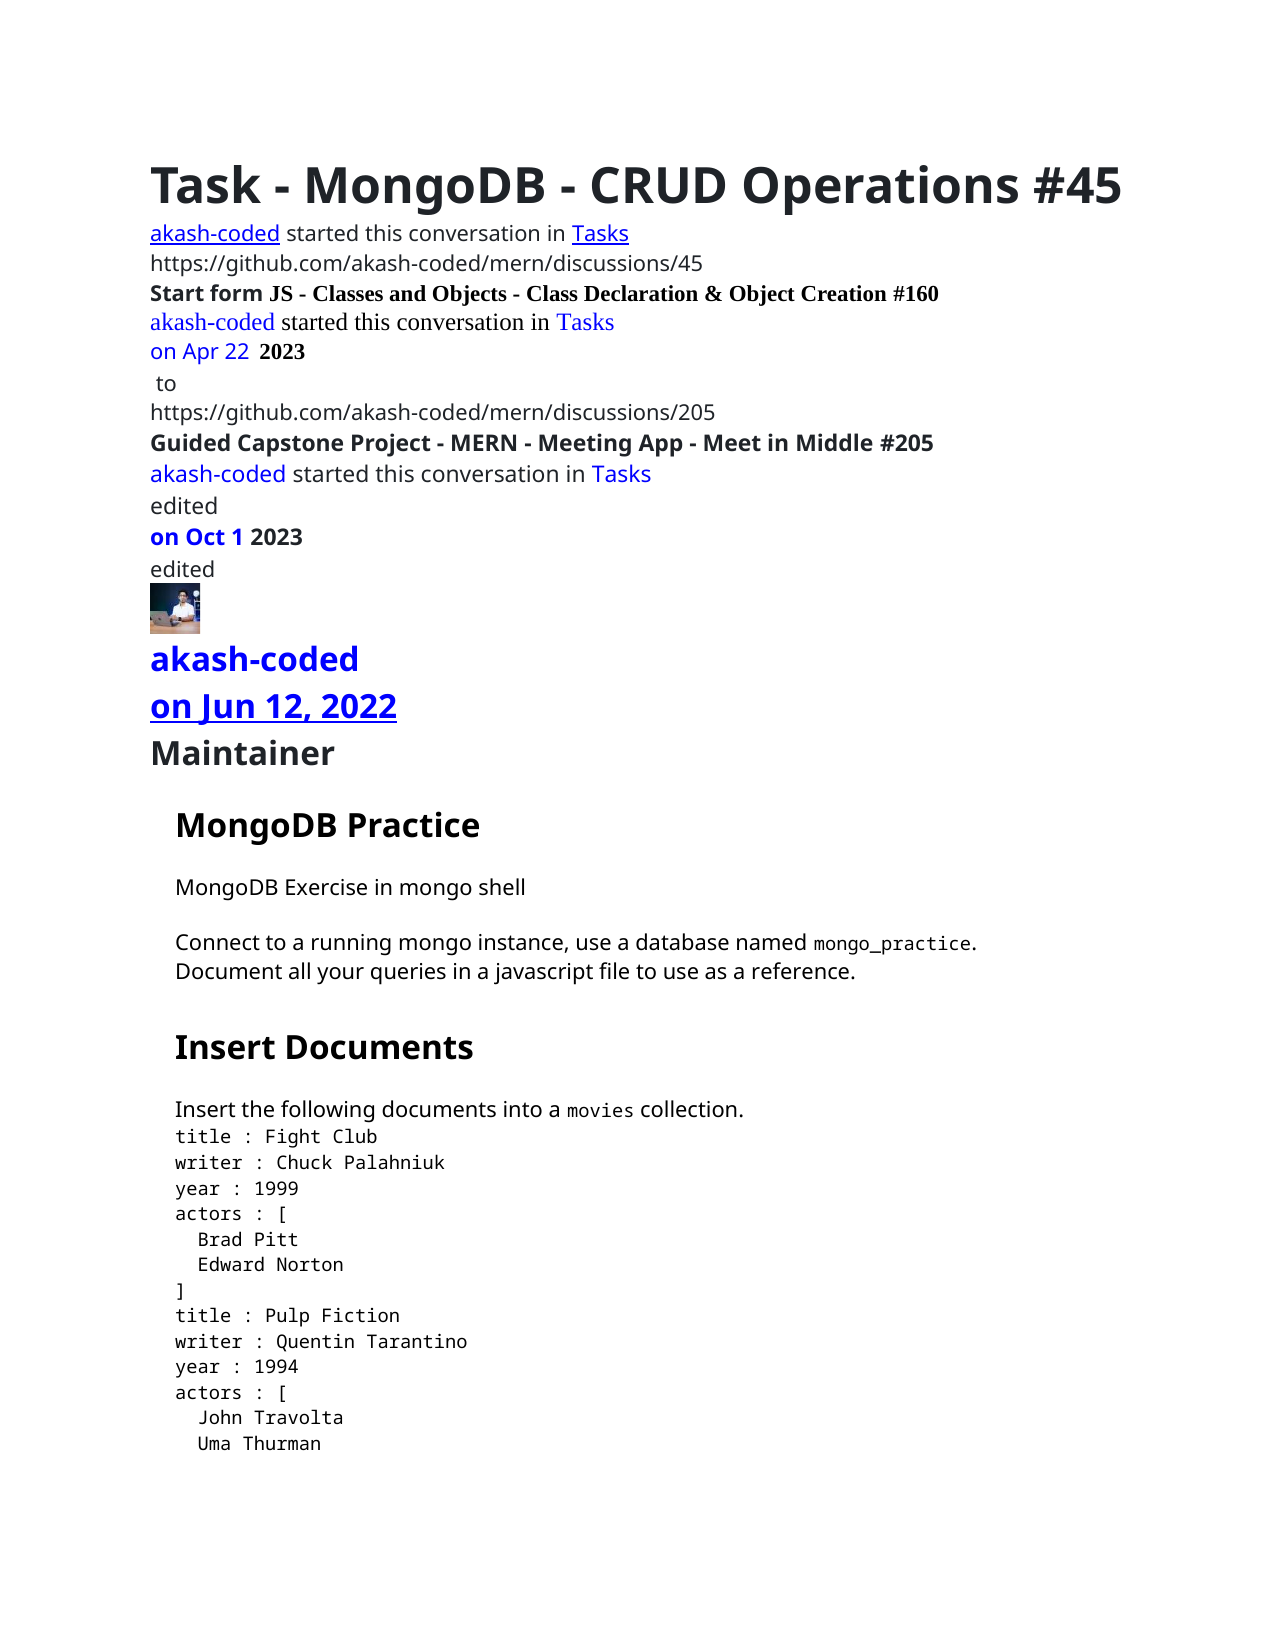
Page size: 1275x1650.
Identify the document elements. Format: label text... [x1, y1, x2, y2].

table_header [150, 776, 1125, 1481]
text akash-coded [150, 635, 1125, 681]
text Guided Capstone Project - MERN - Meeting App - Meet in Middle #205 [150, 427, 1125, 458]
text akash-coded started this conversation in Tasks [150, 307, 1125, 336]
picture [150, 583, 201, 634]
text akash-coded started this conversation in Tasks [150, 458, 1125, 490]
text https://github.com/akash-coded/mern/discussions/205 [150, 397, 1125, 427]
text on Jun 12, 2022 [150, 682, 1125, 728]
subtitle Start form JS - Classes and Objects - Class Declaration & Object Creation #160 [150, 278, 1125, 307]
text to [150, 368, 1125, 397]
text on Apr 22 2023 [250, 336, 1125, 366]
text akash-coded started this conversation in Tasks [150, 218, 1125, 248]
text Task - MongoDB - CRUD Operations #45 [150, 150, 1125, 218]
text edited [150, 554, 1125, 583]
text on Oct 1 2023 [150, 521, 1125, 552]
text https://github.com/akash-coded/mern/discussions/45 [150, 248, 1125, 278]
text edited [150, 490, 1125, 521]
text Maintainer [150, 729, 1125, 775]
